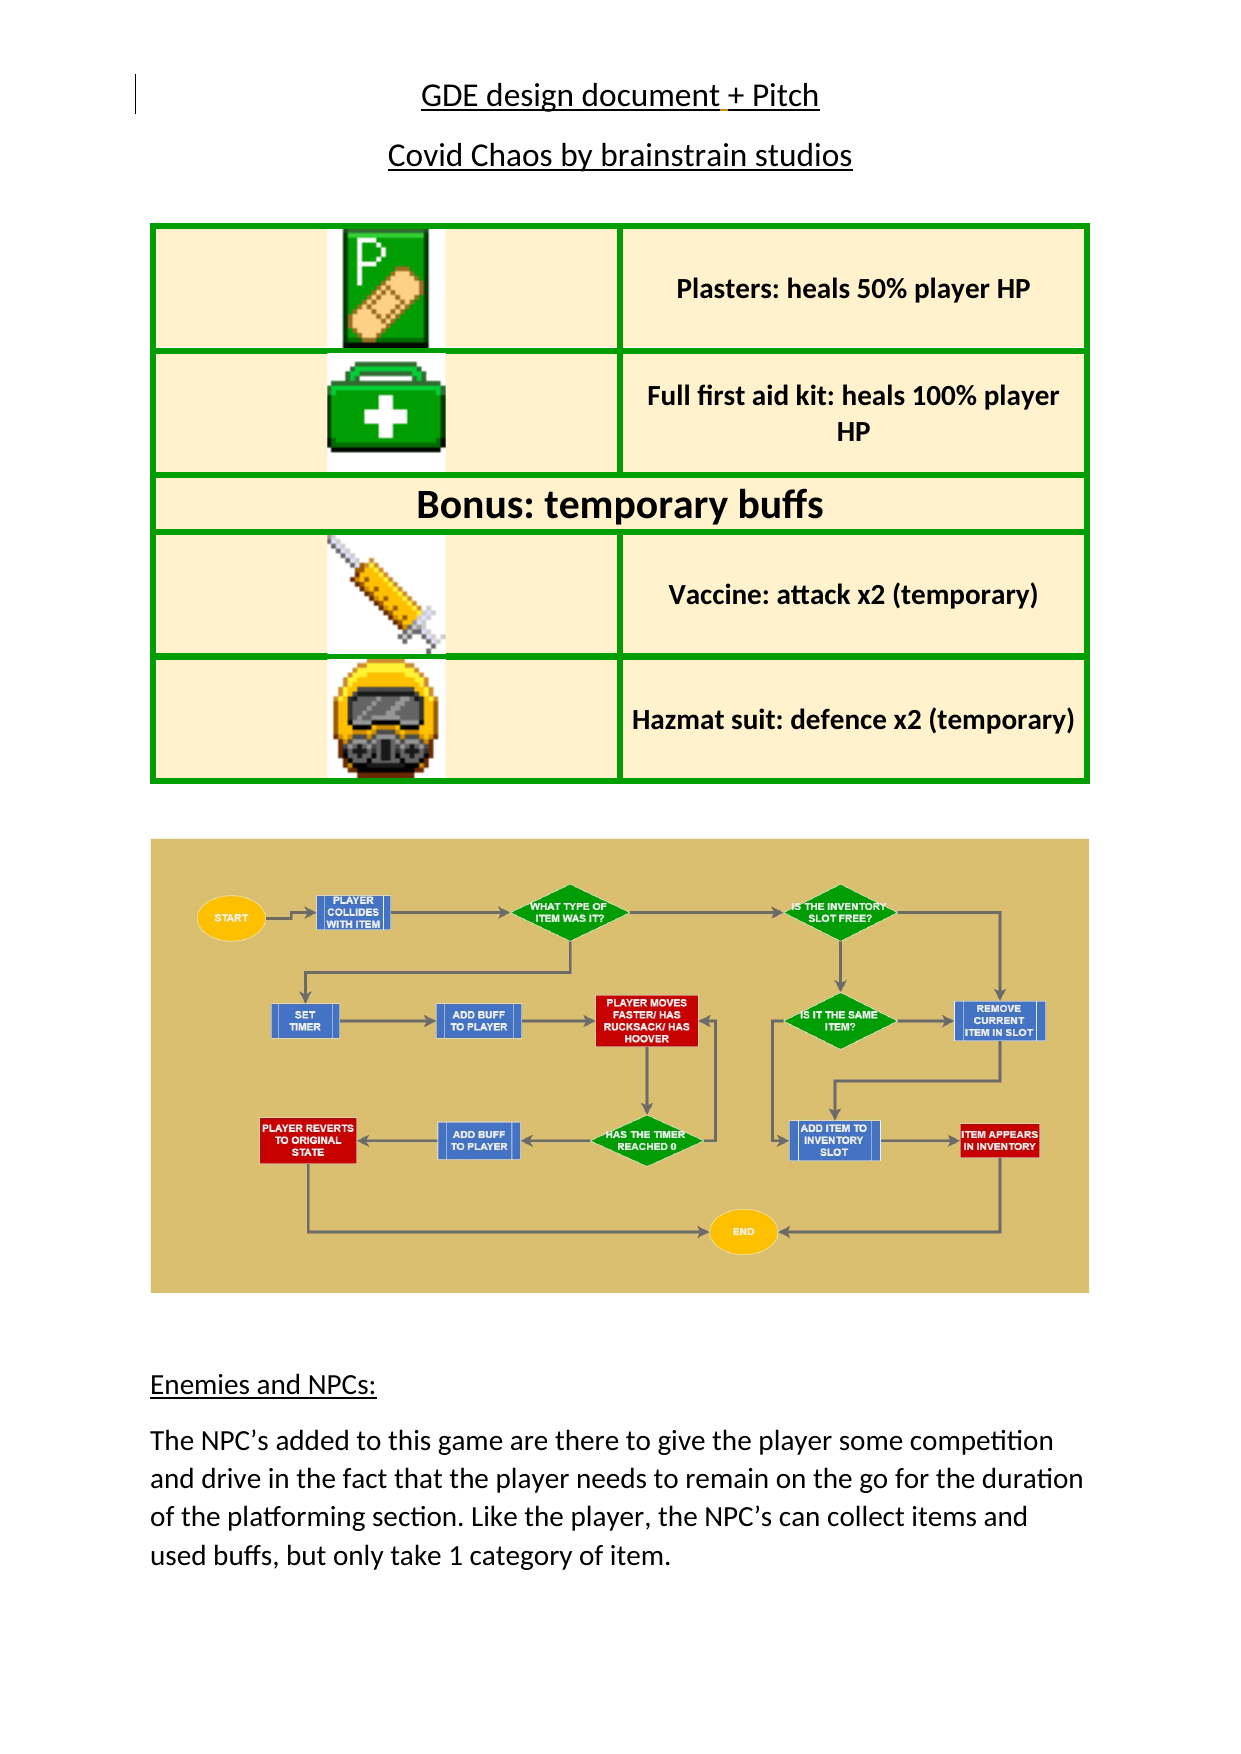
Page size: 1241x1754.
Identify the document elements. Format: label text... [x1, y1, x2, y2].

picture [327, 535, 446, 654]
table_cell [156, 229, 327, 347]
picture [327, 353, 446, 472]
picture [327, 229, 446, 348]
table_cell [156, 354, 327, 472]
table_cell [446, 354, 617, 472]
table_cell Plasters: heals 50% player HP [623, 229, 1084, 347]
table_cell Hazmat suit: defence x2 (temporary) [623, 660, 1084, 778]
table_cell [156, 660, 327, 778]
text Enemies and NPCs: [150, 1366, 1090, 1402]
table_cell Bonus: temporary buffs [156, 478, 1084, 529]
table_cell [446, 535, 617, 653]
picture [327, 659, 446, 778]
table_cell Full first aid kit: heals 100% player HP [623, 354, 1084, 472]
text The NPC’s added to this game are there to give the player some competition and drive in the fact that the player needs to remain on the go for the duration of the platforming section. Like the player, the NPC’s can collect items and used buffs, but only take 1 category of item. [150, 1422, 1090, 1572]
picture [150, 838, 1090, 1293]
table_cell [446, 660, 617, 778]
table_cell [446, 229, 617, 347]
table_cell Vaccine: attack x2 (temporary) [623, 535, 1084, 653]
table_cell [156, 535, 327, 653]
